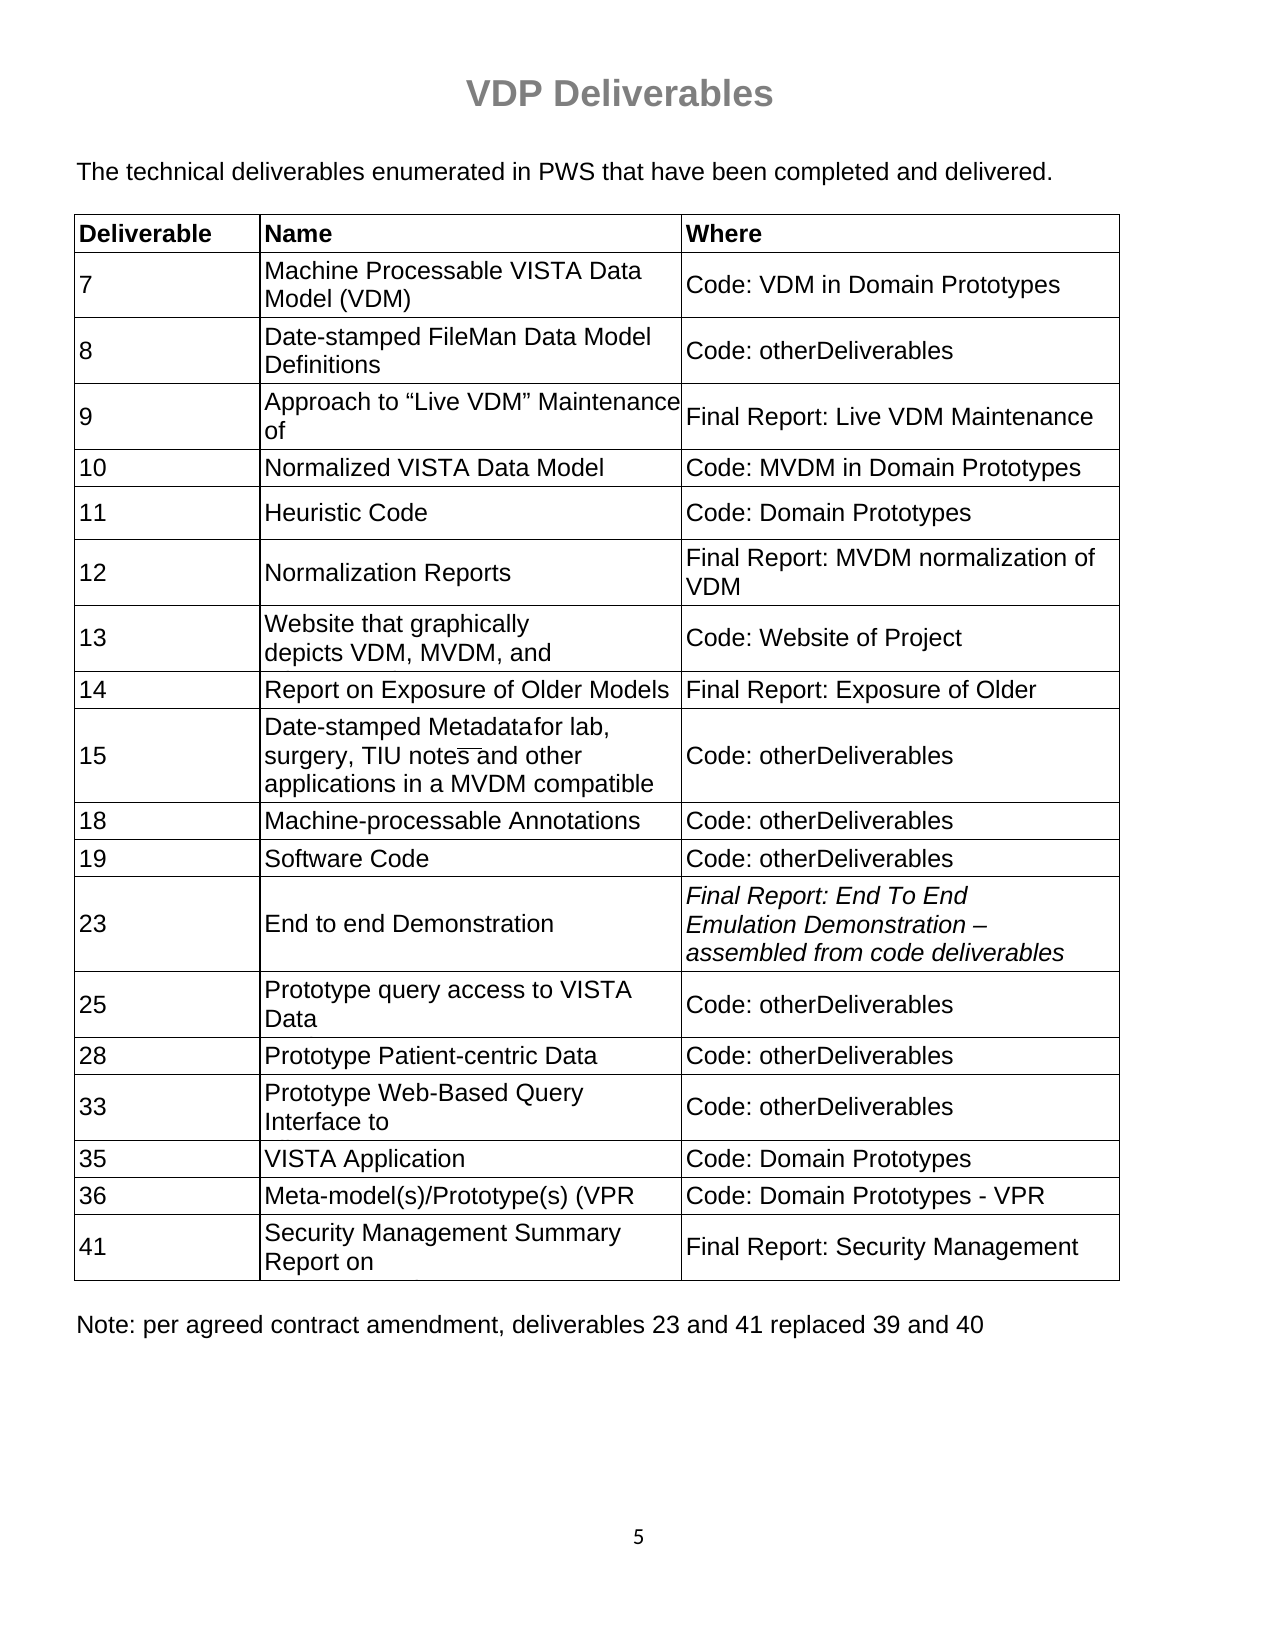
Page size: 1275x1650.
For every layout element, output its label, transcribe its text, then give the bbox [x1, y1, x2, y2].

table_cell Prototype query access to VISTA Data Against VDM [261, 972, 681, 1037]
table_cell Final Report: MVDM normalization of VDM [682, 540, 1119, 605]
table_cell VISTA Application model(s)/Prototype(s) [261, 1141, 681, 1177]
table_cell 15 [75, 709, 259, 802]
table_cell Code: Website of Project [682, 606, 1119, 671]
table_cell Website that graphically depicts VDM, MVDM, and other metadata [261, 606, 681, 671]
table_cell Prototype Web-Based Query Interface to FileMan Data [261, 1075, 681, 1140]
table_cell 19 [75, 840, 259, 876]
table_cell Final Report: End To End Emulation Demonstration – assembled from code deliverables [682, 877, 1119, 971]
table_cell 10 [75, 450, 259, 486]
table_cell 8 [75, 318, 259, 383]
table_cell Code: otherDeliverables [682, 803, 1119, 839]
table_cell Final Report: Exposure of Older Models [682, 672, 1119, 708]
text The technical deliverables enumerated in PWS that have been completed and delivered. [76, 157, 1214, 185]
table_cell Heuristic Code [261, 487, 681, 539]
table_cell 25 [75, 972, 259, 1037]
table_cell Final Report: Security Management [682, 1215, 1119, 1279]
table_cell Code: otherDeliverables [682, 972, 1119, 1037]
text VDP Deliverables [76, 71, 1163, 114]
table_cell Code: otherDeliverables [682, 1038, 1119, 1074]
table_cell 14 [75, 672, 259, 708]
table_cell 35 [75, 1141, 259, 1177]
table_cell 28 [75, 1038, 259, 1074]
table_cell Code: VDM in Domain Prototypes [682, 253, 1119, 317]
table_cell Machine-processable Annotations [261, 803, 681, 839]
table_cell 7 [75, 253, 259, 317]
table_cell Code: otherDeliverables [682, 709, 1119, 802]
table_cell Code: Domain Prototypes - VPR [682, 1178, 1119, 1214]
table_cell Code: otherDeliverables [682, 1075, 1119, 1140]
table_cell Date-stamped Metadata for lab, surgery, TIU notes and other applications in a MVDM compatible format [261, 709, 681, 802]
table_cell 9 [75, 384, 259, 449]
table_cell Final Report: Live VDM Maintenance [682, 384, 1119, 449]
table_cell Report on Exposure of Older Models [261, 672, 681, 708]
table_cell 33 [75, 1075, 259, 1140]
table_cell Code: Domain Prototypes [682, 487, 1119, 539]
table_cell 18 [75, 803, 259, 839]
table_cell Security Management Summary Report on PIKS Annotation [261, 1215, 681, 1279]
table_cell Software Code [261, 840, 681, 876]
table_cell Meta-model(s)/Prototype(s) (VPR Emulation) [261, 1178, 681, 1214]
table_cell 13 [75, 606, 259, 671]
table_cell 36 [75, 1178, 259, 1214]
table_cell Normalization Reports [261, 540, 681, 605]
table_cell 11 [75, 487, 259, 539]
table_cell Code: MVDM in Domain Prototypes [682, 450, 1119, 486]
table_cell End to end Demonstration [261, 877, 681, 971]
table_cell 23 [75, 877, 259, 971]
table_cell 12 [75, 540, 259, 605]
table_cell Code: otherDeliverables [682, 318, 1119, 383]
table_header Where [682, 215, 1119, 252]
text Note: per agreed contract amendment, deliverables 23 and 41 replaced 39 and 40 [76, 1309, 1214, 1338]
table_cell Code: Domain Prototypes [682, 1141, 1119, 1177]
table_header Name [261, 215, 681, 252]
table_header Deliverable [75, 215, 259, 252]
table_cell Approach to “Live VDM” Maintenance of Current State [261, 384, 681, 449]
table_cell Machine Processable VISTA Data Model (VDM) [261, 253, 681, 317]
table_cell 41 [75, 1215, 259, 1279]
table_cell Code: otherDeliverables [682, 840, 1119, 876]
table_cell Normalized VISTA Data Model (MVDM) [261, 450, 681, 486]
table_cell Date-stamped FileMan Data Model Definitions [261, 318, 681, 383]
table_cell Prototype Patient-centric Data Security [261, 1038, 681, 1074]
